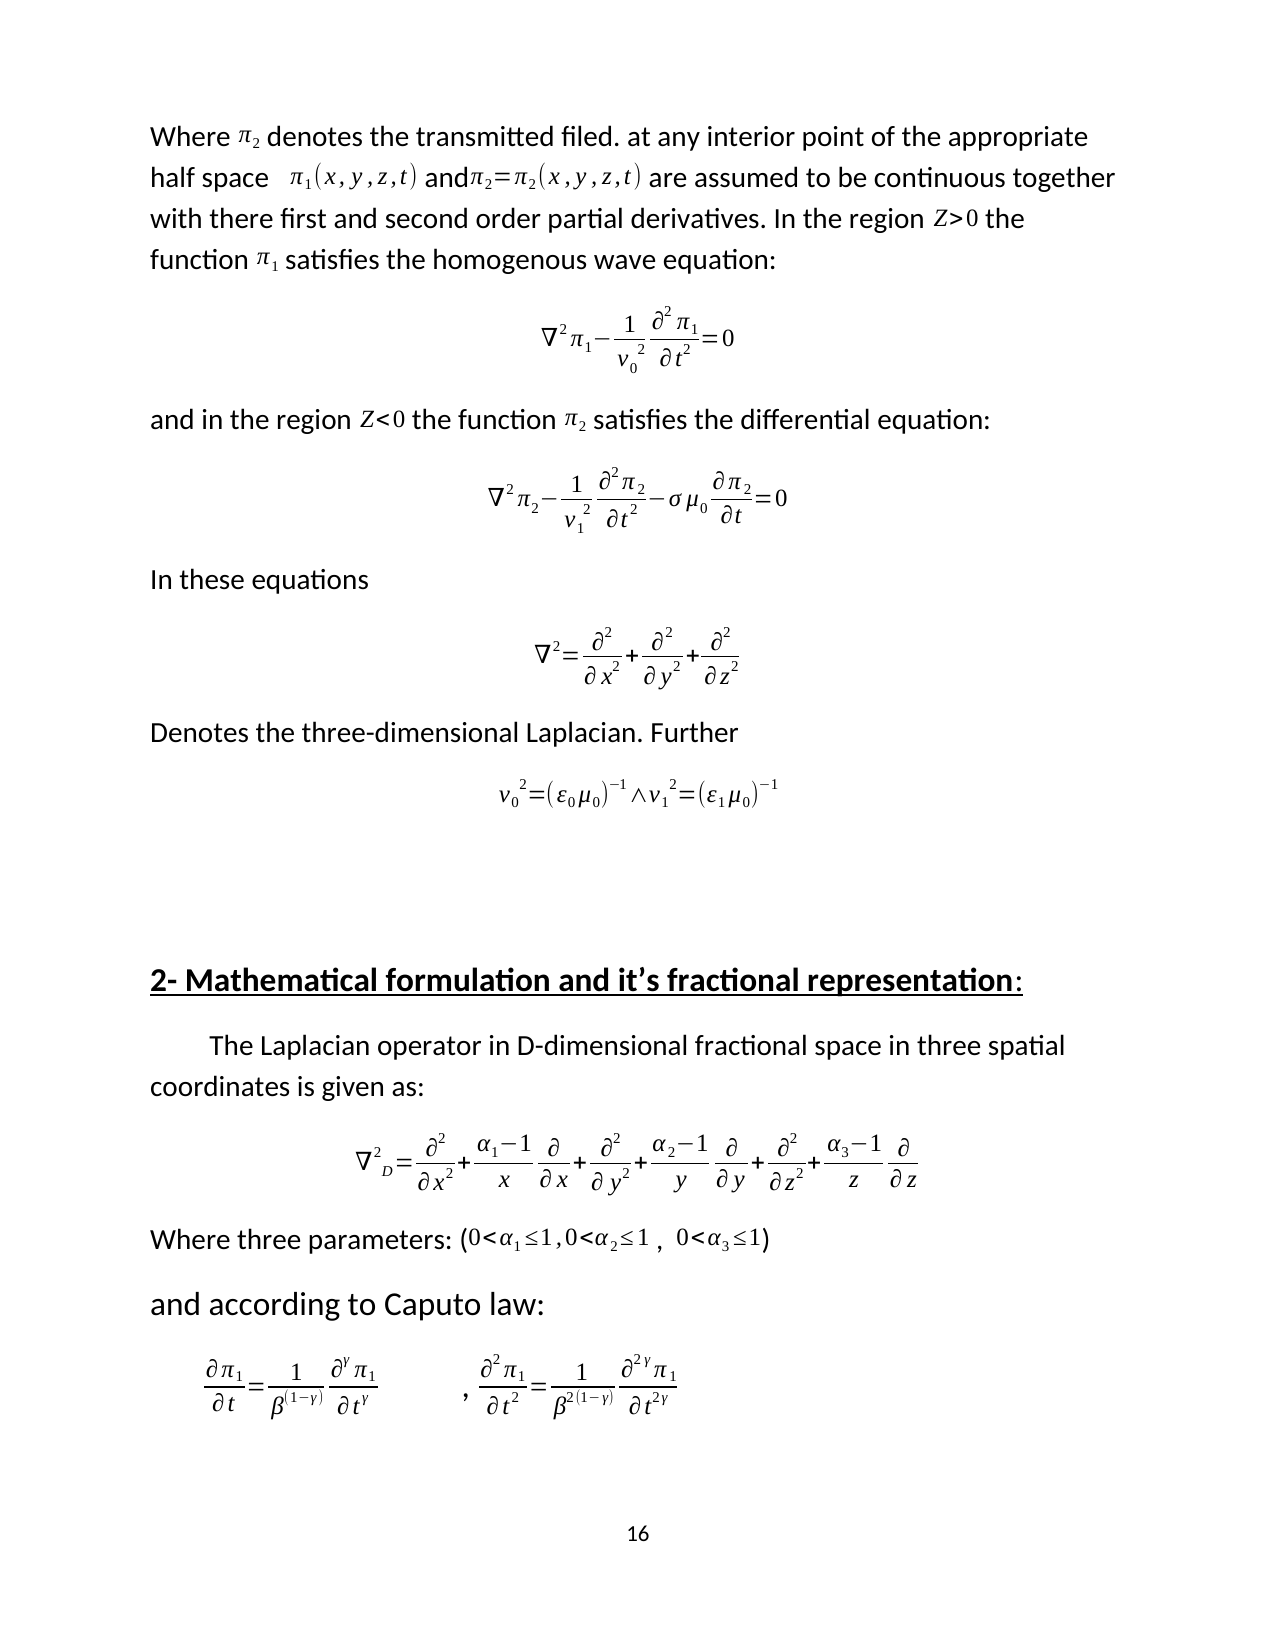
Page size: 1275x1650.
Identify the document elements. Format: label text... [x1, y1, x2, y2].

text and in the region the function satisfies the differential equation: [150, 401, 1125, 437]
text The Laplacian operator in D-dimensional fractional space in three spatial coordinates is given as: [150, 1027, 1125, 1104]
text and according to Caputo law: [150, 1283, 1125, 1323]
text In these equations [150, 561, 1125, 597]
text Denotes the three-dimensional Laplacian. Further [150, 714, 1125, 750]
text Where three parameters: ( , ) [150, 1221, 1125, 1257]
text , [150, 1350, 1125, 1421]
text 2- Mathematical formulation and it’s fractional representation: [150, 959, 1125, 1000]
text Where denotes the transmitted filed. at any interior point of the appropriate half space and are assumed to be continuous together with there first and second order partial derivatives. In the region the function satisfies the homogenous wave equation: [150, 118, 1125, 277]
